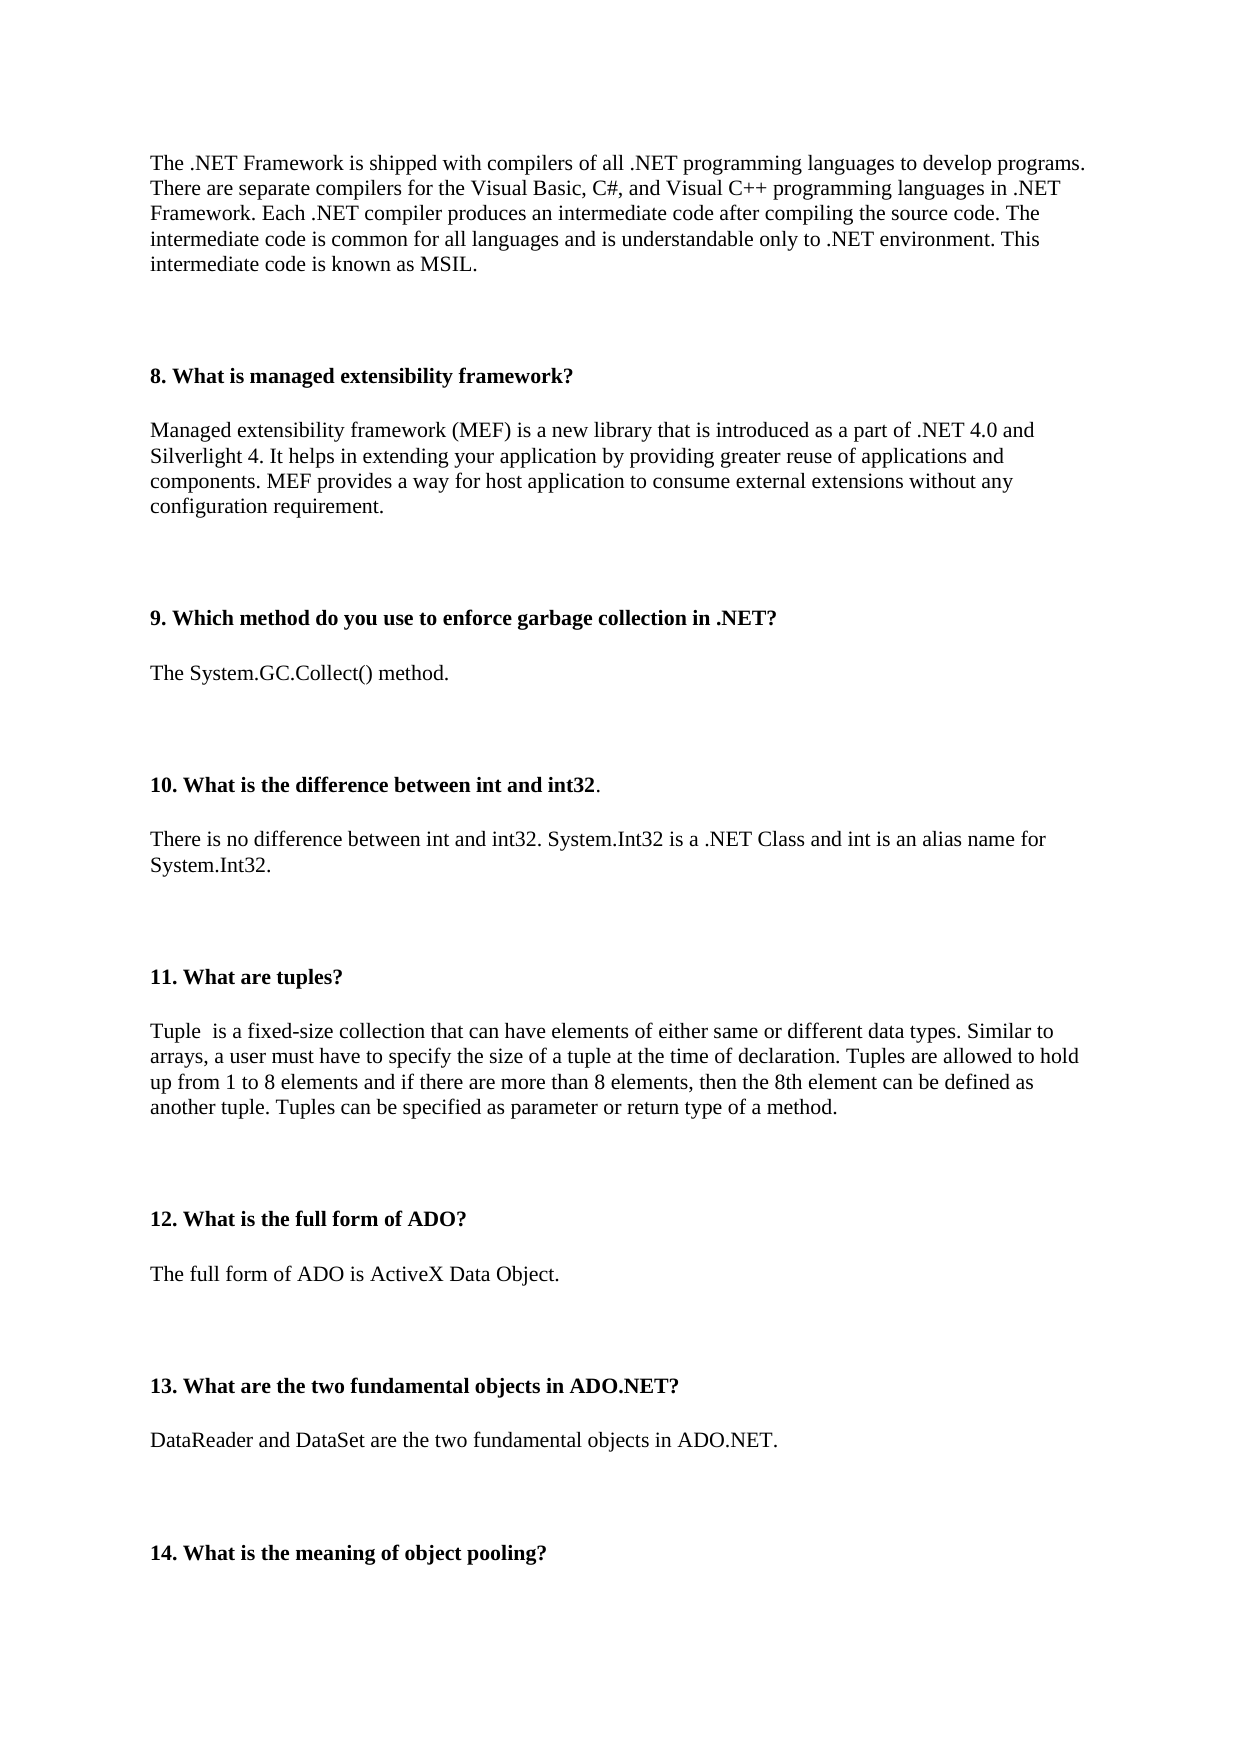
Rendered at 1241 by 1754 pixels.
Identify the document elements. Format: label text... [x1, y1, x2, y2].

text The .NET Framework is shipped with compilers of all .NET programming languages to develop programs. There are separate compilers for the Visual Basic, C#, and Visual C++ programming languages in .NET Framework. Each .NET compiler produces an intermediate code after compiling the source code. The intermediate code is common for all languages and is understandable only to .NET environment. This intermediate code is known as MSIL. [150, 150, 1090, 276]
text 9. Which method do you use to enforce garbage collection in .NET? [150, 605, 1090, 631]
text Tuple is a fixed-size collection that can have elements of either same or different data types. Similar to arrays, a user must have to specify the size of a tuple at the time of declaration. Tuples are allowed to hold up from 1 to 8 elements and if there are more than 8 elements, then the 8th element can be defined as another tuple. Tuples can be specified as parameter or return type of a method. [150, 1018, 1090, 1119]
text 14. What is the meaning of object pooling? [150, 1539, 1090, 1565]
text 12. What is the full form of ADO? [150, 1206, 1090, 1231]
text The System.GC.Collect() method. [150, 660, 1090, 685]
text 11. What are tuples? [150, 964, 1090, 989]
text 8. What is managed extensibility framework? [150, 363, 1090, 388]
text 10. What is the difference between int and int32. [150, 772, 1090, 797]
text There is no difference between int and int32. System.Int32 is a .NET Class and int is an alias name for System.Int32. [150, 826, 1090, 877]
text The full form of ADO is ActiveX Data Object. [150, 1261, 1090, 1286]
text 13. What are the two fundamental objects in ADO.NET? [150, 1373, 1090, 1398]
text DataReader and DataSet are the two fundamental objects in ADO.NET. [150, 1427, 1090, 1452]
text Managed extensibility framework (MEF) is a new library that is introduced as a part of .NET 4.0 and Silverlight 4. It helps in extending your application by providing greater reuse of applications and components. MEF provides a way for host application to consume external extensions without any configuration requirement. [150, 417, 1090, 518]
